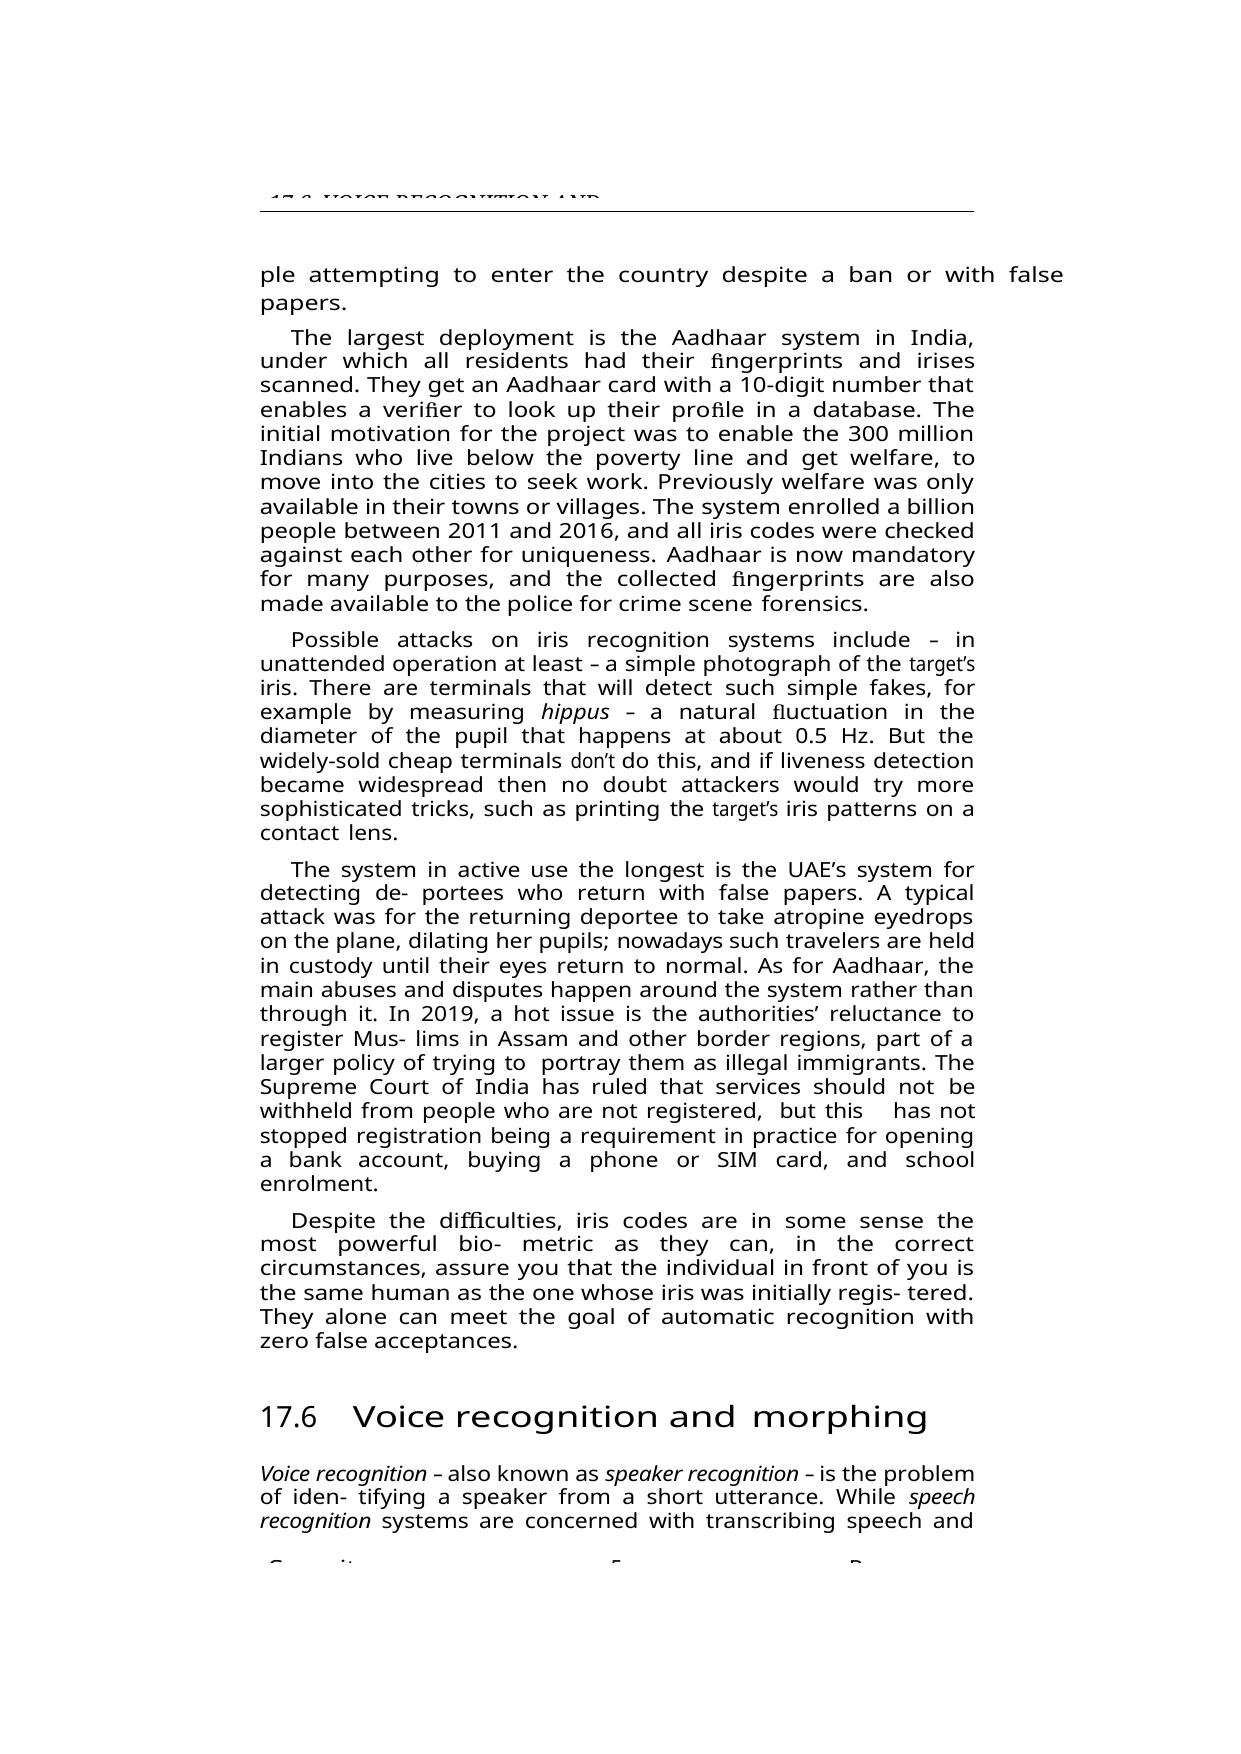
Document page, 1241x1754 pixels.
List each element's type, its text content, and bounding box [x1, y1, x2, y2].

text The system in active use the longest is the UAE’s system for detecting de- portees who return with false papers. A typical attack was for the returning deportee to take atropine eyedrops on the plane, dilating her pupils; nowadays such travelers are held in custody until their eyes return to normal. As for Aadhaar, the main abuses and disputes happen around the system rather than through it. In 2019, a hot issue is the authorities’ reluctance to register Mus- lims in Assam and other border regions, part of a larger policy of trying to portray them as illegal immigrants. The Supreme Court of India has ruled that services should not be withheld from people who are not registered, but this has not stopped registration being a requirement in practice for opening a bank account, buying a phone or SIM card, and school enrolment. [259, 858, 975, 1198]
text Despite the diﬃculties, iris codes are in some sense the most powerful bio- metric as they can, in the correct circumstances, assure you that the individual in front of you is the same human as the one whose iris was initially regis- tered. They alone can meet the goal of automatic recognition with zero false acceptances. [259, 1209, 975, 1355]
subtitle Voice recognition and morphing [259, 1397, 1065, 1436]
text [259, 1462, 975, 1535]
text The largest deployment is the Aadhaar system in India, under which all residents had their ﬁngerprints and irises scanned. They get an Aadhaar card with a 10-digit number that enables a veriﬁer to look up their proﬁle in a database. The initial motivation for the project was to enable the 300 million Indians who live below the poverty line and get welfare, to move into the cities to seek work. Previously welfare was only available in their towns or villages. The system enrolled a billion people between 2011 and 2016, and all iris codes were checked against each other for uniqueness. Aadhaar is now mandatory for many purposes, and the collected ﬁngerprints are also made available to the police for crime scene forensics. [259, 326, 975, 617]
text Possible attacks on iris recognition systems include – in unattended operation at least – a simple photograph of the target’s iris. There are terminals that will detect such simple fakes, for example by measuring hippus – a natural ﬂuctuation in the diameter of the pupil that happens at about 0.5 Hz. But the widely-sold cheap terminals don’t do this, and if liveness detection became widespread then no doubt attackers would try more sophisticated tricks, such as printing the target’s iris patterns on a contact lens. [259, 629, 975, 847]
text ple attempting to enter the country despite a ban or with false papers. [259, 260, 1065, 317]
